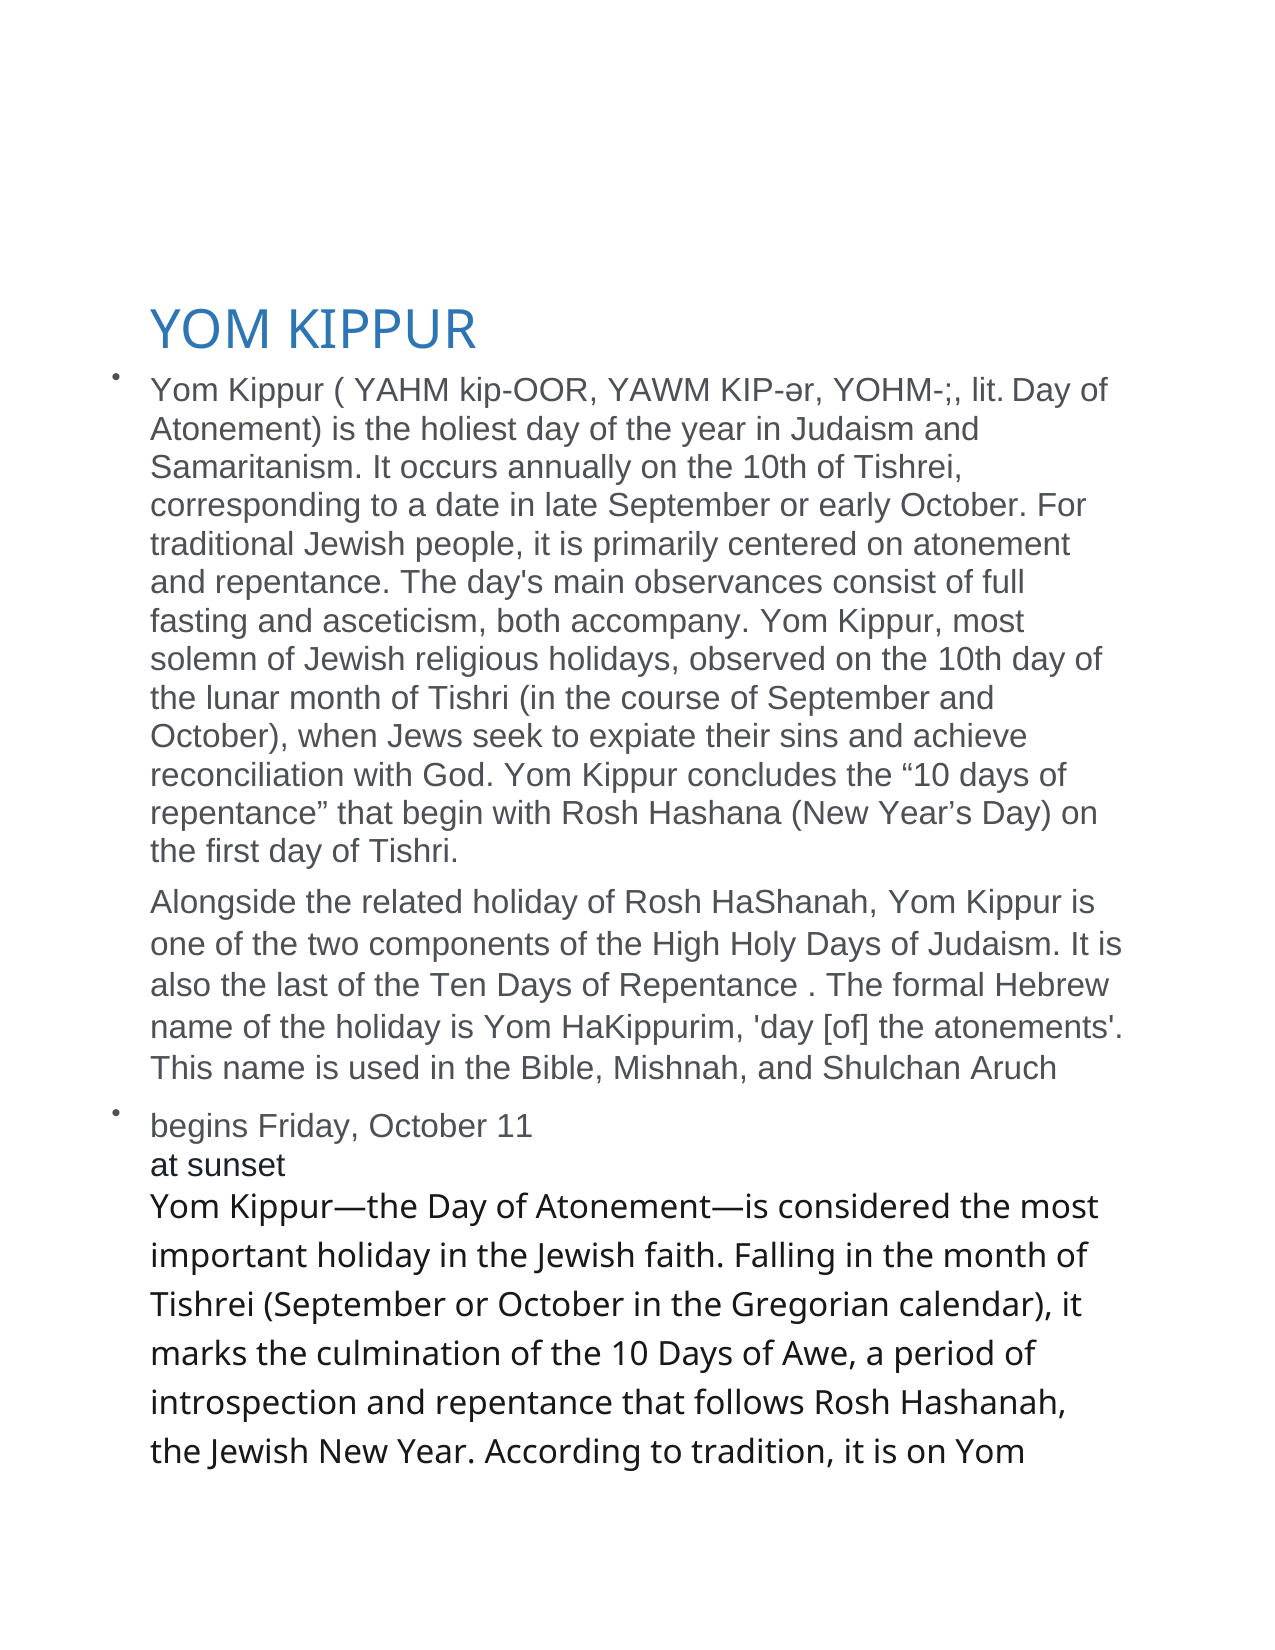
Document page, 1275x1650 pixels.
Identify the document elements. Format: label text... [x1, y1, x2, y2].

text at sunset [150, 1145, 1125, 1183]
list Yom Kippur ( YAHM kip-OOR, YAWM KIP-ər, YOHM-;, lit. Day of Atonement) is the holiest day of the year in Judaism and Samaritanism. It occurs annually on the 10th of Tishrei, corresponding to a date in late September or early October. For traditional Jewish people, it is primarily centered on atonement and repentance. The day's main observances consist of full fasting and asceticism, both accompany. Yom Kippur, most solemn of Jewish religious holidays, observed on the 10th day of the lunar month of Tishri (in the course of September and October), when Jews seek to expiate their sins and achieve reconciliation with God. Yom Kippur concludes the “10 days of repentance” that begin with Rosh Hashana (New Year’s Day) on the first day of Tishri. [112, 370, 1125, 870]
subtitle YOM KIPPUR [150, 291, 1125, 364]
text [150, 1183, 1125, 1473]
list begins Friday, October 11 [112, 1106, 1125, 1145]
text Alongside the related holiday of Rosh HaShanah, Yom Kippur is one of the two components of the High Holy Days of Judaism. It is also the last of the Ten Days of Repentance . The formal Hebrew name of the holiday is Yom HaKippurim, 'day [of] the atonements'. This name is used in the Bible, Mishnah, and Shulchan Aruch [150, 882, 1125, 1087]
